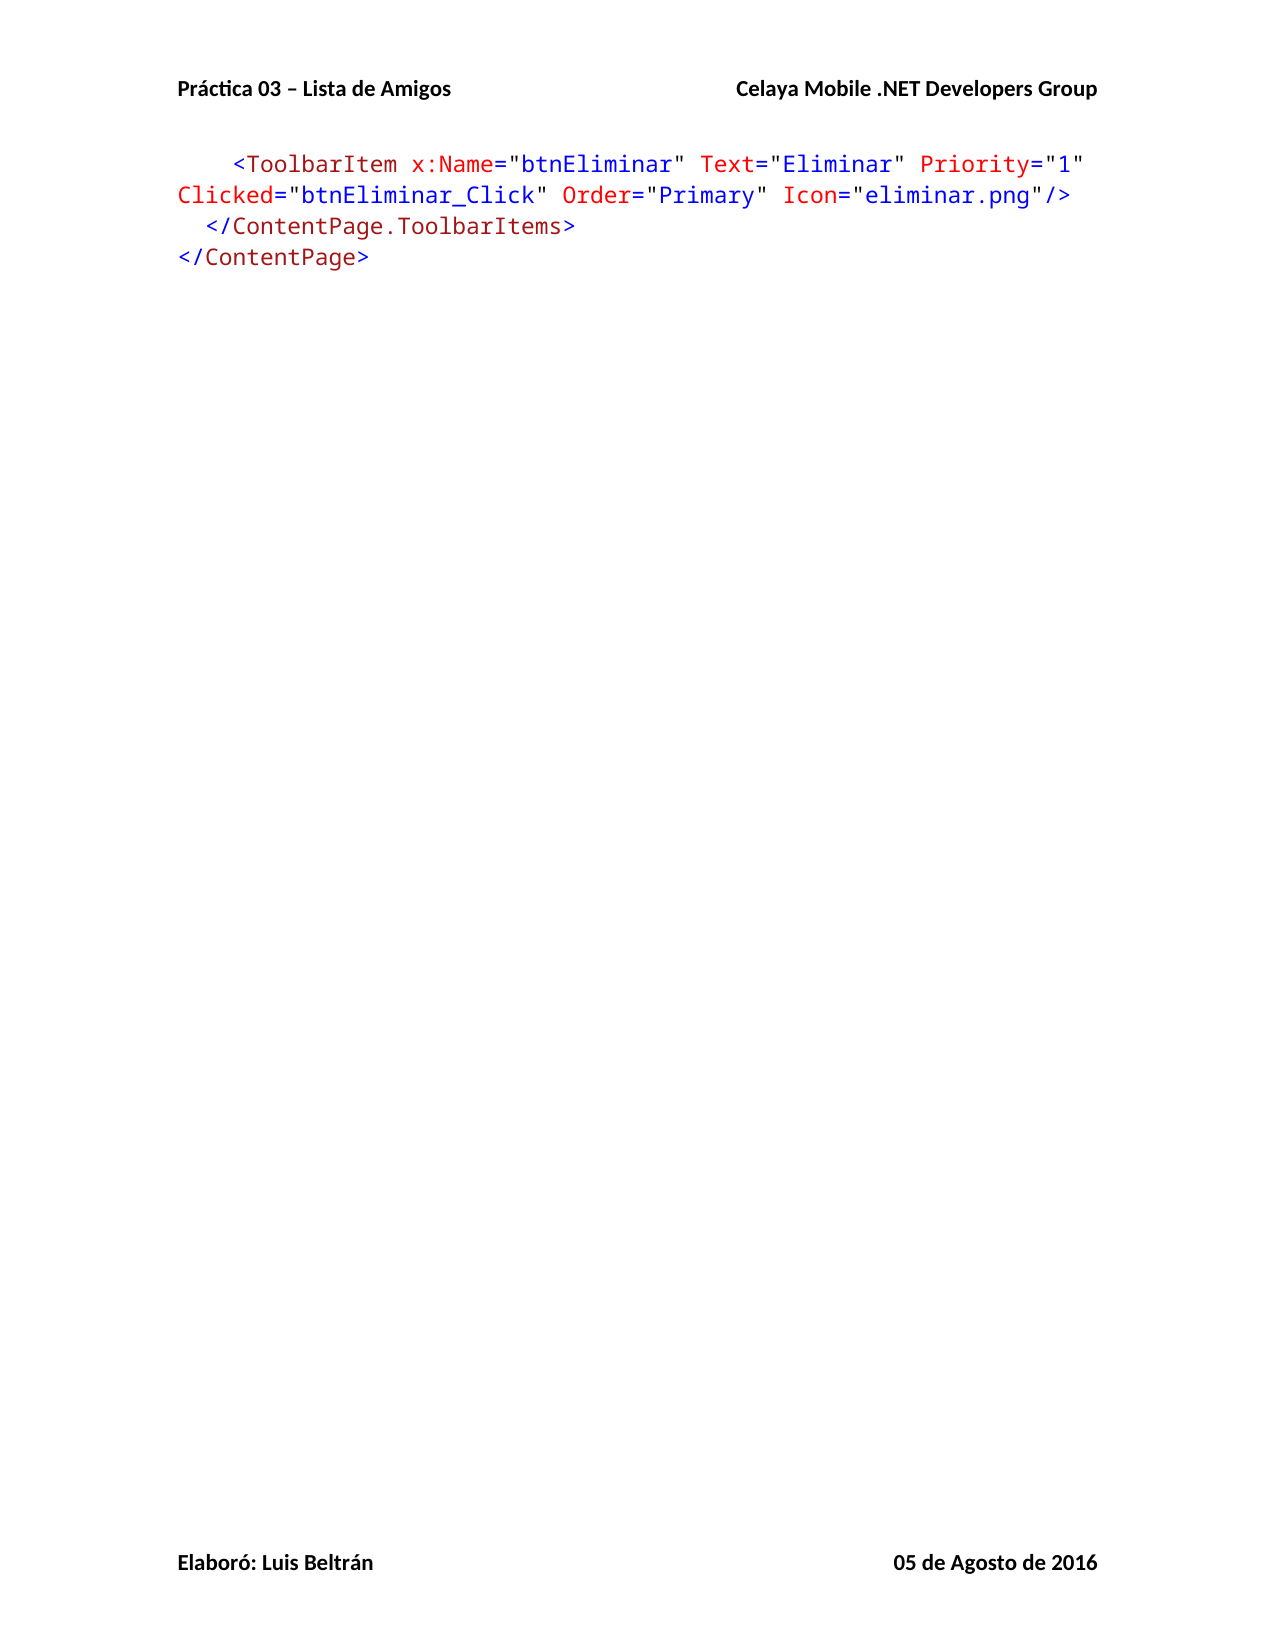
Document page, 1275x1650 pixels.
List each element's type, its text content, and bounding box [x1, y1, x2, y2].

text </ContentPage> [177, 241, 1098, 273]
text <ToolbarItem x:Name="btnEliminar" Text="Eliminar" Priority="1" Clicked="btnEliminar_Click" Order="Primary" Icon="eliminar.png"/> [177, 148, 1098, 210]
text </ContentPage.ToolbarItems> [177, 210, 1098, 241]
